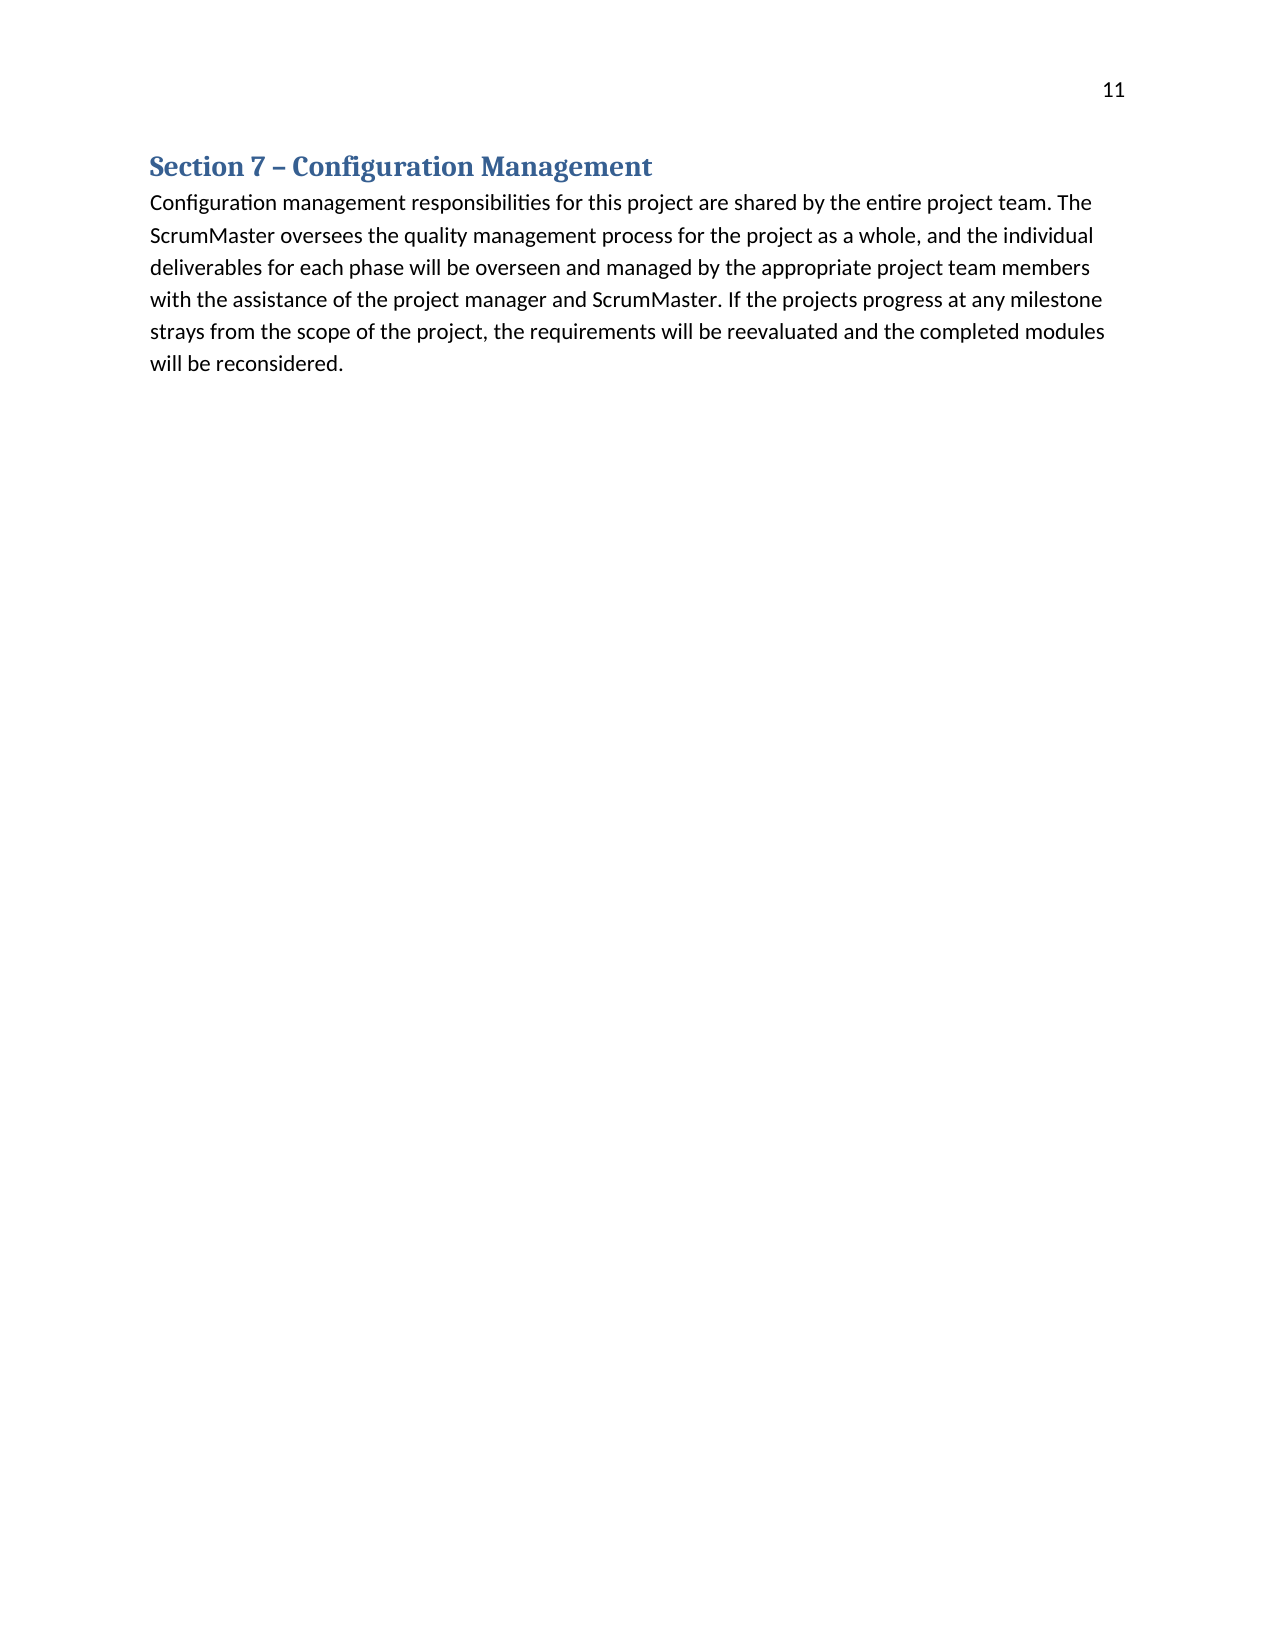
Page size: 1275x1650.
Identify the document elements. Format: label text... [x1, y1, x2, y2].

subtitle Section 7 – Configuration Management [150, 150, 1125, 183]
text Configuration management responsibilities for this project are shared by the entire project team. The ScrumMaster oversees the quality management process for the project as a whole, and the individual deliverables for each phase will be overseen and managed by the appropriate project team members with the assistance of the project manager and ScrumMaster. If the projects progress at any milestone strays from the scope of the project, the requirements will be reevaluated and the completed modules will be reconsidered. [150, 188, 1125, 377]
